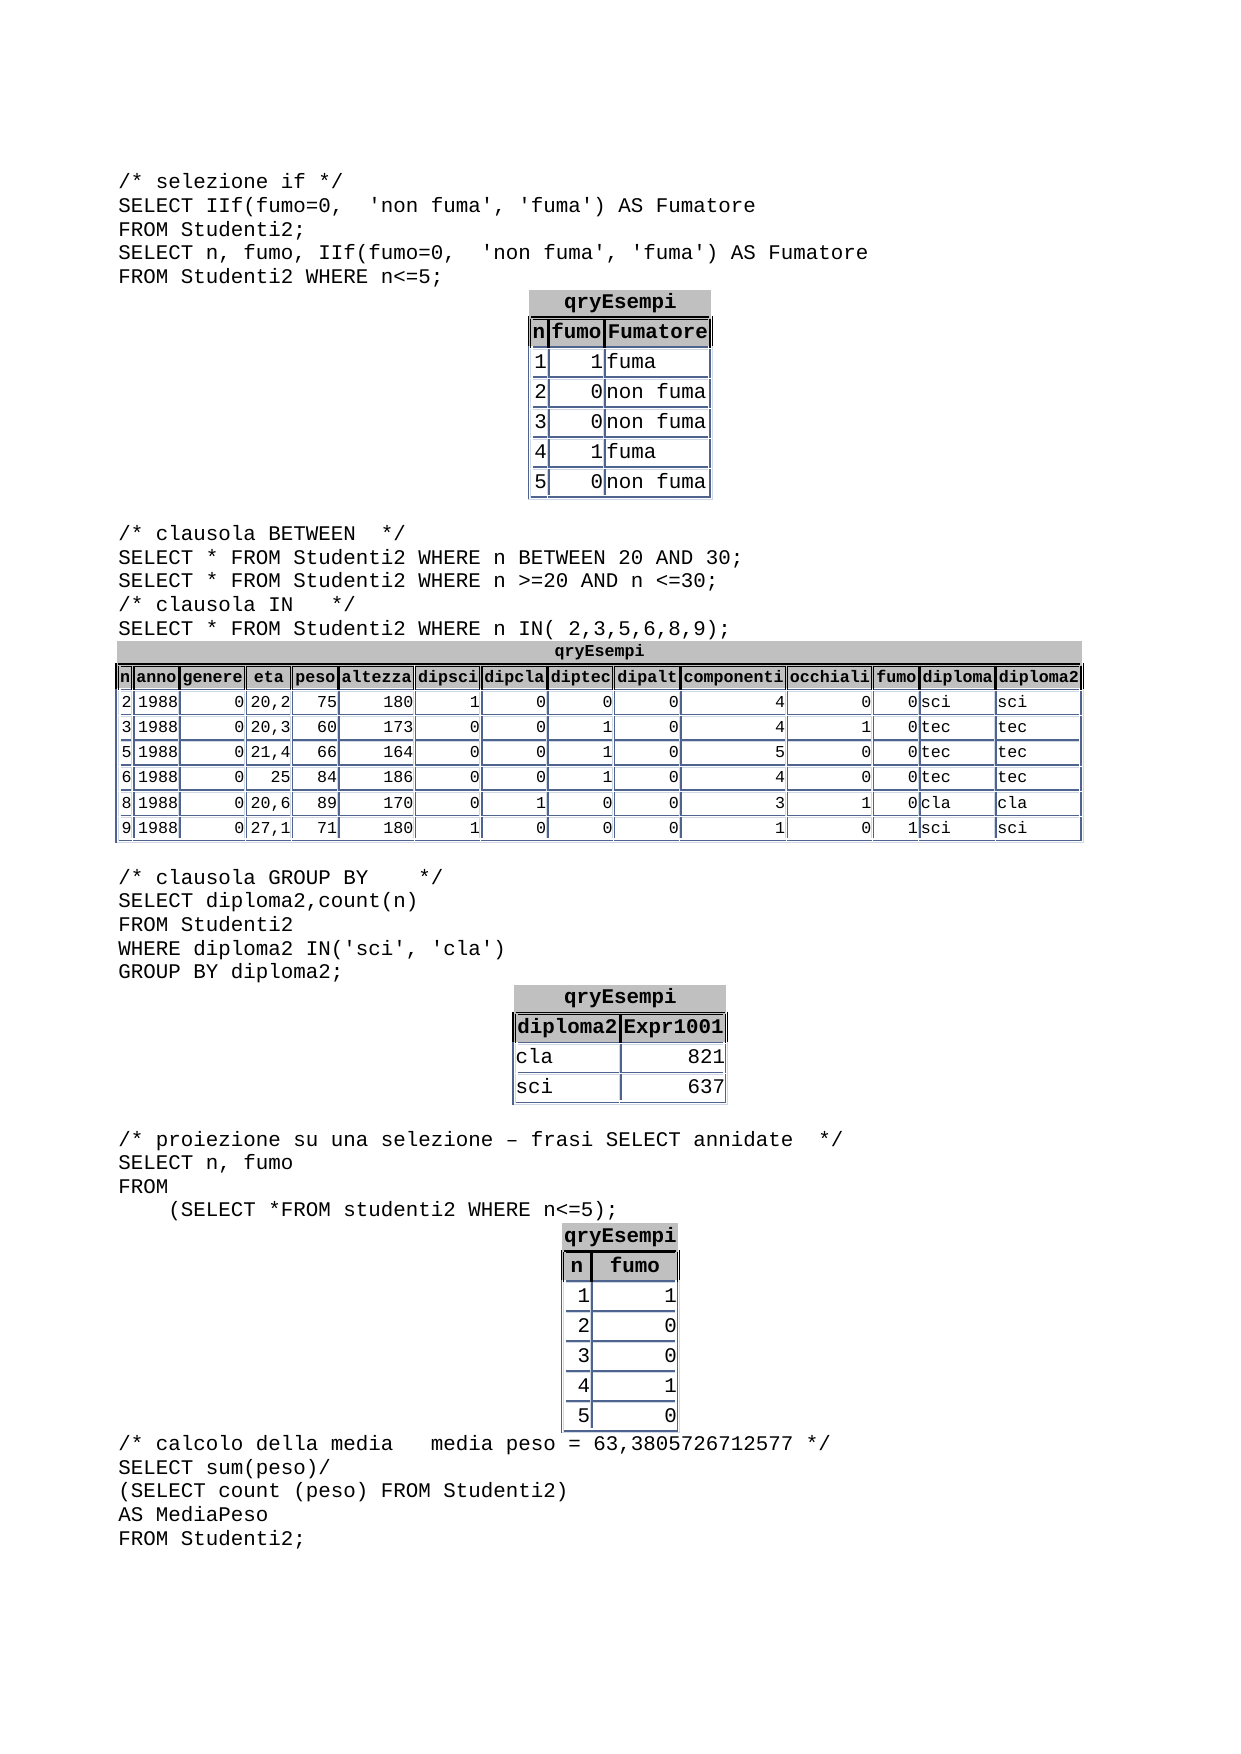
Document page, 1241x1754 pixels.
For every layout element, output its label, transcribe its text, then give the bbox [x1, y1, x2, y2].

table_cell eta [247, 667, 290, 688]
table_cell 0 [179, 818, 246, 840]
table_cell 4 [564, 1370, 590, 1400]
table_cell 3 [682, 793, 785, 814]
table_cell 1988 [135, 717, 178, 739]
table_cell 1988 [135, 692, 178, 714]
table_cell 1988 [135, 742, 178, 764]
table_cell 180 [340, 692, 413, 714]
table_cell non fuma [606, 376, 710, 406]
text FROM Studenti2; [118, 218, 1122, 242]
table_cell dipalt [615, 667, 679, 688]
table_cell 1 [550, 350, 603, 376]
text /* clausola GROUP BY */ [118, 867, 1122, 890]
table_cell 1 [531, 346, 547, 376]
table_cell anno [135, 667, 178, 688]
table_cell 4 [531, 436, 547, 466]
table_cell 3 [117, 714, 133, 739]
table_cell tec [997, 764, 1081, 789]
table_cell 0 [548, 470, 604, 496]
text SELECT n, fumo, IIf(fumo=0, 'non fuma', 'fuma') AS Fumatore [118, 242, 1122, 266]
table_cell fumo [593, 1250, 678, 1280]
table_cell 1 [680, 818, 786, 840]
table_cell 1 [788, 717, 871, 739]
table_cell 0 [874, 742, 918, 764]
table_cell 0 [416, 717, 479, 739]
table_cell cla [997, 789, 1081, 814]
table_cell 1 [549, 717, 612, 739]
text /* clausola BETWEEN */ [118, 523, 1122, 547]
table_cell 0 [874, 692, 918, 714]
table_cell tec [921, 768, 994, 789]
table_cell n [562, 1250, 590, 1280]
table_cell 9 [119, 815, 133, 840]
text SELECT * FROM Studenti2 WHERE n IN( 2,3,5,6,8,9); [118, 618, 1122, 641]
table_cell 1 [415, 815, 481, 840]
table_cell 0 [181, 768, 244, 789]
table_cell 4 [682, 717, 785, 739]
table_cell 821 [620, 1042, 726, 1072]
table_cell 0 [788, 742, 871, 764]
table_cell 20,3 [247, 717, 290, 739]
table_cell diploma2 [514, 1012, 620, 1042]
table_cell 0 [614, 818, 680, 840]
table_cell 0 [549, 793, 612, 814]
table_cell 1988 [135, 768, 178, 789]
table_cell 0 [550, 410, 603, 436]
table_cell 3 [531, 406, 547, 436]
table_cell fuma [606, 436, 710, 466]
table_cell 27,1 [246, 818, 292, 840]
table_cell 0 [874, 717, 918, 739]
table_cell 0 [181, 717, 244, 739]
table_cell 186 [340, 768, 413, 789]
table_cell 5 [531, 466, 548, 496]
table_cell 0 [874, 793, 918, 814]
table_cell sci [995, 815, 1081, 840]
table_cell 1 [550, 440, 603, 466]
table_cell 1 [564, 1280, 590, 1310]
table_header qryEsempi [514, 985, 726, 1012]
text SELECT * FROM Studenti2 WHERE n >=20 AND n <=30; [118, 570, 1122, 594]
text WHERE diploma2 IN('sci', 'cla') [118, 938, 1122, 961]
table_header qryEsempi [117, 641, 1082, 663]
table_cell fumo [874, 667, 918, 688]
table_cell sci [919, 818, 995, 840]
table_cell 5 [682, 742, 785, 764]
table_cell 71 [292, 818, 338, 840]
table_cell 0 [483, 692, 546, 714]
table_cell 25 [247, 768, 290, 789]
table_cell occhiali [788, 667, 871, 688]
table_cell 0 [593, 1310, 677, 1340]
text SELECT sum(peso)/ [118, 1457, 1122, 1480]
table_cell 1 [483, 793, 546, 814]
table_cell diptec [549, 667, 612, 688]
table_cell 180 [338, 818, 414, 840]
table_cell 0 [481, 818, 547, 840]
table_cell 0 [549, 692, 612, 714]
table_cell 1988 [135, 793, 178, 814]
table_cell tec [997, 739, 1080, 764]
table_cell genere [181, 667, 244, 688]
table_cell 0 [483, 768, 546, 789]
table_cell 0 [786, 818, 873, 840]
table_cell peso [293, 667, 337, 688]
table_cell 60 [293, 717, 337, 739]
text SELECT IIf(fumo=0, 'non fuma', 'fuma') AS Fumatore [118, 195, 1122, 218]
text /* selezione if */ [118, 171, 1122, 195]
table_cell 0 [593, 1340, 677, 1370]
table_cell sci [997, 689, 1081, 714]
table_cell 637 [620, 1072, 726, 1102]
table_cell 0 [483, 742, 546, 764]
table_cell non fuma [604, 466, 710, 496]
text FROM Studenti2 [118, 914, 1122, 938]
table_cell 1 [416, 692, 479, 714]
text SELECT diploma2,count(n) [118, 890, 1122, 914]
table_cell Expr1001 [620, 1012, 726, 1042]
table_cell 20,2 [247, 692, 290, 714]
table_cell 0 [416, 793, 479, 814]
table_cell 1 [593, 1280, 677, 1310]
table_cell Fumatore [606, 316, 711, 346]
table_cell diploma [921, 667, 994, 688]
table_cell 0 [483, 717, 546, 739]
table_cell 0 [615, 742, 679, 764]
text (SELECT count (peso) FROM Studenti2) [118, 1480, 1122, 1504]
table_cell 1 [593, 1370, 677, 1400]
table_cell 4 [682, 692, 785, 714]
table_cell n [529, 316, 547, 346]
table_cell 0 [547, 818, 614, 840]
table_cell 0 [416, 742, 479, 764]
table_cell 0 [591, 1400, 677, 1430]
table_cell 21,4 [247, 742, 290, 764]
text SELECT n, fumo [118, 1152, 1122, 1176]
table_cell 89 [293, 793, 337, 814]
table_cell 84 [293, 768, 337, 789]
text AS MediaPeso [118, 1504, 1122, 1528]
table_cell tec [921, 742, 994, 764]
table_cell tec [921, 717, 994, 739]
table_cell 0 [615, 692, 679, 714]
table_cell 1988 [133, 818, 179, 840]
table_cell diploma2 [997, 663, 1082, 688]
table_cell dipsci [416, 667, 479, 688]
table_cell 1 [788, 793, 871, 814]
table_cell cla [514, 1042, 620, 1072]
table_cell 0 [615, 793, 679, 814]
table_cell fumo [550, 320, 603, 346]
table_cell 2 [531, 376, 547, 406]
table_cell 0 [416, 768, 479, 789]
table_header qryEsempi [529, 290, 711, 316]
table_cell sci [514, 1072, 620, 1102]
table_cell 1 [549, 742, 612, 764]
text FROM [118, 1176, 1122, 1199]
text SELECT * FROM Studenti2 WHERE n BETWEEN 20 AND 30; [118, 547, 1122, 570]
table_cell 66 [293, 742, 337, 764]
table_cell 0 [788, 768, 871, 789]
table_cell 3 [564, 1340, 590, 1370]
text /* calcolo della media media peso = 63,3805726712577 */ [118, 1433, 1122, 1457]
table_cell fuma [606, 346, 710, 376]
text FROM Studenti2; [118, 1528, 1122, 1551]
table_cell 0 [181, 742, 244, 764]
table_cell 20,6 [247, 793, 290, 814]
table_cell 0 [615, 768, 679, 789]
table_cell componenti [682, 667, 785, 688]
text FROM Studenti2 WHERE n<=5; [118, 266, 1122, 289]
table_cell 0 [788, 692, 871, 714]
table_cell 0 [181, 692, 244, 714]
table_cell sci [921, 692, 994, 714]
table_cell dipcla [483, 667, 546, 688]
table_cell 0 [874, 768, 918, 789]
table_cell 170 [340, 793, 413, 814]
table_cell 5 [564, 1400, 591, 1430]
table_cell 164 [340, 742, 413, 764]
table_cell non fuma [606, 406, 710, 436]
table_cell 1 [873, 818, 919, 840]
table_cell 0 [615, 717, 679, 739]
table_cell 0 [550, 380, 603, 406]
table_cell 0 [181, 793, 244, 814]
text /* proiezione su una selezione – frasi SELECT annidate */ [118, 1128, 1122, 1152]
text (SELECT *FROM studenti2 WHERE n<=5); [118, 1199, 1122, 1223]
table_cell altezza [340, 667, 413, 688]
table_cell 173 [340, 717, 413, 739]
table_cell cla [921, 793, 994, 814]
table_header qryEsempi [562, 1223, 678, 1250]
text GROUP BY diploma2; [118, 961, 1122, 985]
table_cell 2 [564, 1310, 590, 1340]
table_cell 4 [682, 768, 785, 789]
table_cell tec [995, 714, 1082, 739]
table_cell 1 [549, 768, 612, 789]
text /* clausola IN */ [118, 594, 1122, 618]
table_cell 75 [293, 692, 337, 714]
